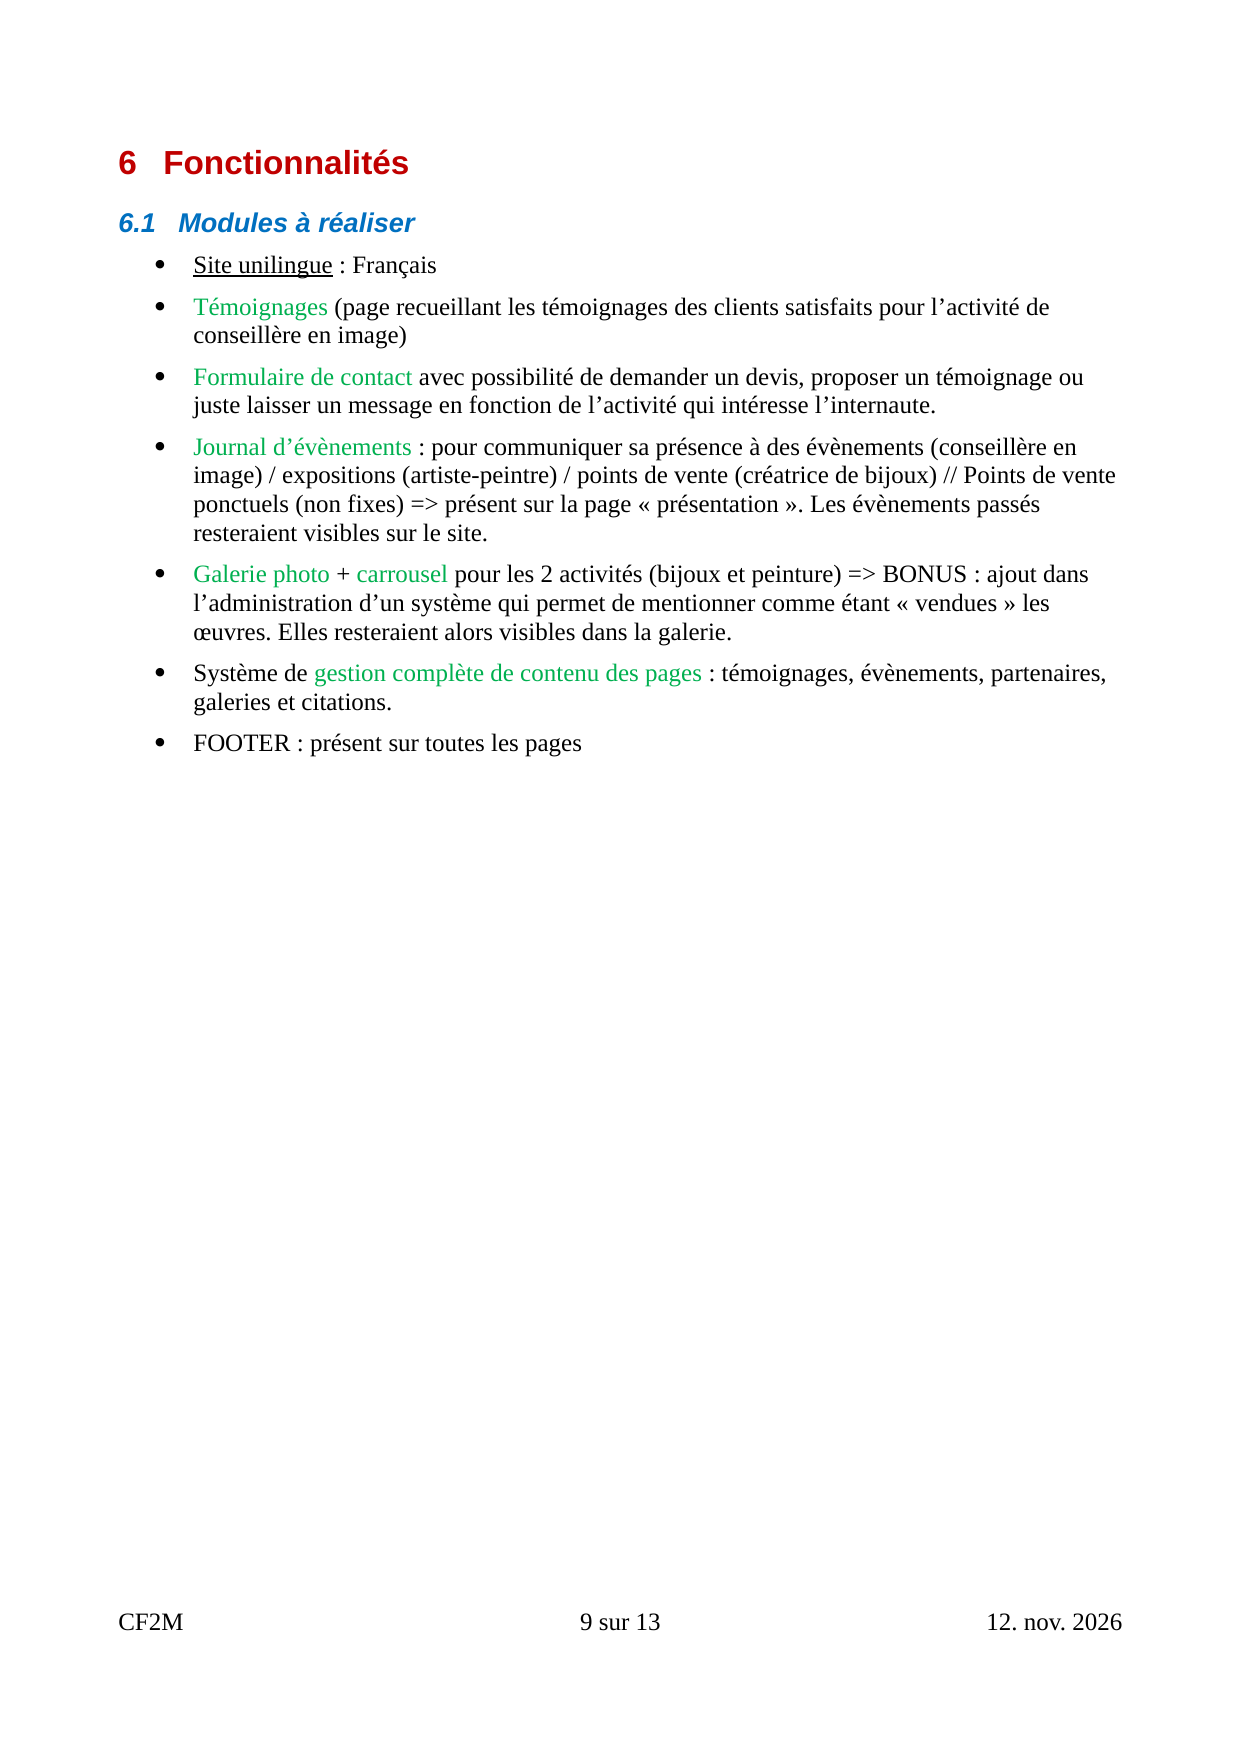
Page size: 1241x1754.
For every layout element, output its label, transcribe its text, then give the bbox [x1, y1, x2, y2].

list Journal d’évènements : pour communiquer sa présence à des évènements (conseillère en image) / expositions (artiste-peintre) / points de vente (créatrice de bijoux) // Points de vente ponctuels (non fixes) => présent sur la page « présentation ». Les évènements passés resteraient visibles sur le site. [156, 432, 1122, 547]
list FOOTER : présent sur toutes les pages [156, 728, 1122, 757]
list Site unilingue : Français [156, 250, 1122, 279]
list Formulaire de contact avec possibilité de demander un devis, proposer un témoignage ou juste laisser un message en fonction de l’activité qui intéresse l’internaute. [156, 362, 1122, 419]
list Témoignages (page recueillant les témoignages des clients satisfaits pour l’activité de conseillère en image) [156, 292, 1122, 349]
list Galerie photo + carrousel pour les 2 activités (bijoux et peinture) => BONUS : ajout dans l’administration d’un système qui permet de mentionner comme étant « vendues » les œuvres. Elles resteraient alors visibles dans la galerie. [156, 559, 1122, 645]
subtitle Modules à réaliser [118, 207, 1122, 238]
list Système de gestion complète de contenu des pages : témoignages, évènements, partenaires, galeries et citations. [156, 658, 1122, 715]
subtitle Fonctionnalités [118, 143, 1122, 182]
